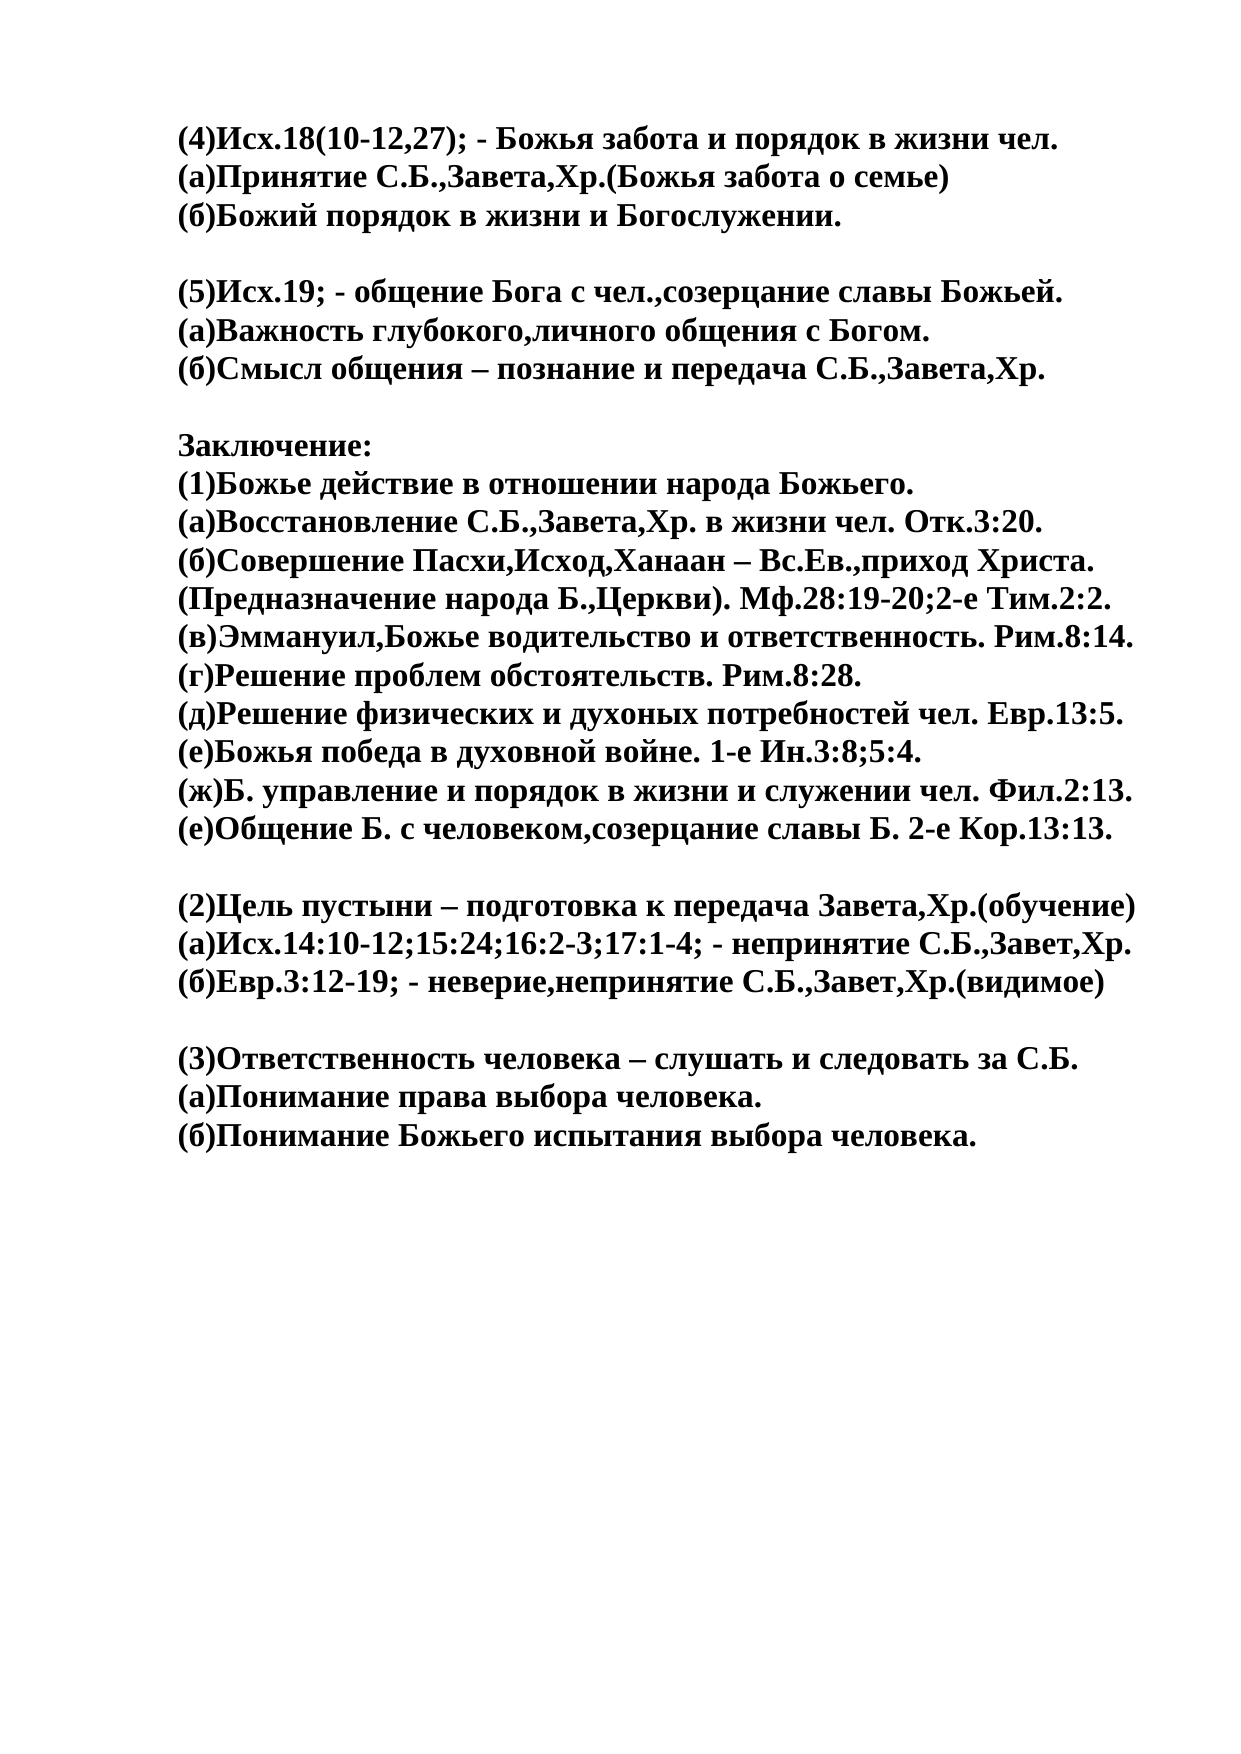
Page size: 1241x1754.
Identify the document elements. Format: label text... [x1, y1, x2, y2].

text (5)Исх.19; - общение Бога с чел.,созерцание славы Божьей. [177, 271, 1152, 310]
text (б)Понимание Божьего испытания выбора человека. [177, 1115, 1152, 1153]
text (д)Решение физических и духоных потребностей чел. Евр.13:5. [177, 693, 1152, 731]
text (3)Ответственность человека – слушать и следовать за С.Б. [177, 1038, 1152, 1076]
text (ж)Б. управление и порядок в жизни и служении чел. Фил.2:13. [177, 770, 1152, 808]
text (а)Исх.14:10-12;15:24;16:2-3;17:1-4; - непринятие С.Б.,Завет,Хр. [177, 923, 1152, 961]
text (Предназначение народа Б.,Церкви). Мф.28:19-20;2-е Тим.2:2. [177, 578, 1152, 616]
text (а)Принятие С.Б.,Завета,Хр.(Божья забота о семье) [177, 156, 1152, 195]
text (е)Божья победа в духовной войне. 1-е Ин.3:8;5:4. [177, 731, 1152, 770]
text (б)Евр.3:12-19; - неверие,непринятие С.Б.,Завет,Хр.(видимое) [177, 961, 1152, 1000]
text (б)Смысл общения – познание и передача С.Б.,Завета,Хр. [177, 348, 1152, 386]
text Заключение: [177, 425, 1152, 463]
text (г)Решение проблем обстоятельств. Рим.8:28. [177, 655, 1152, 693]
text (1)Божье действие в отношении народа Божьего. [177, 463, 1152, 501]
text (а)Важность глубокого,личного общения с Богом. [177, 310, 1152, 348]
text (а)Восстановление С.Б.,Завета,Хр. в жизни чел. Отк.3:20. [177, 501, 1152, 540]
text (в)Эммануил,Божье водительство и ответственность. Рим.8:14. [177, 616, 1152, 655]
text (б)Божий порядок в жизни и Богослужении. [177, 195, 1152, 233]
text (2)Цель пустыни – подготовка к передача Завета,Хр.(обучение) [177, 885, 1152, 923]
text (а)Понимание права выбора человека. [177, 1076, 1152, 1115]
text (б)Совершение Пасхи,Исход,Ханаан – Вс.Ев.,приход Христа. [177, 540, 1152, 578]
text (4)Исх.18(10-12,27); - Божья забота и порядок в жизни чел. [177, 118, 1152, 156]
text (е)Общение Б. с человеком,созерцание славы Б. 2-е Кор.13:13. [177, 808, 1152, 846]
